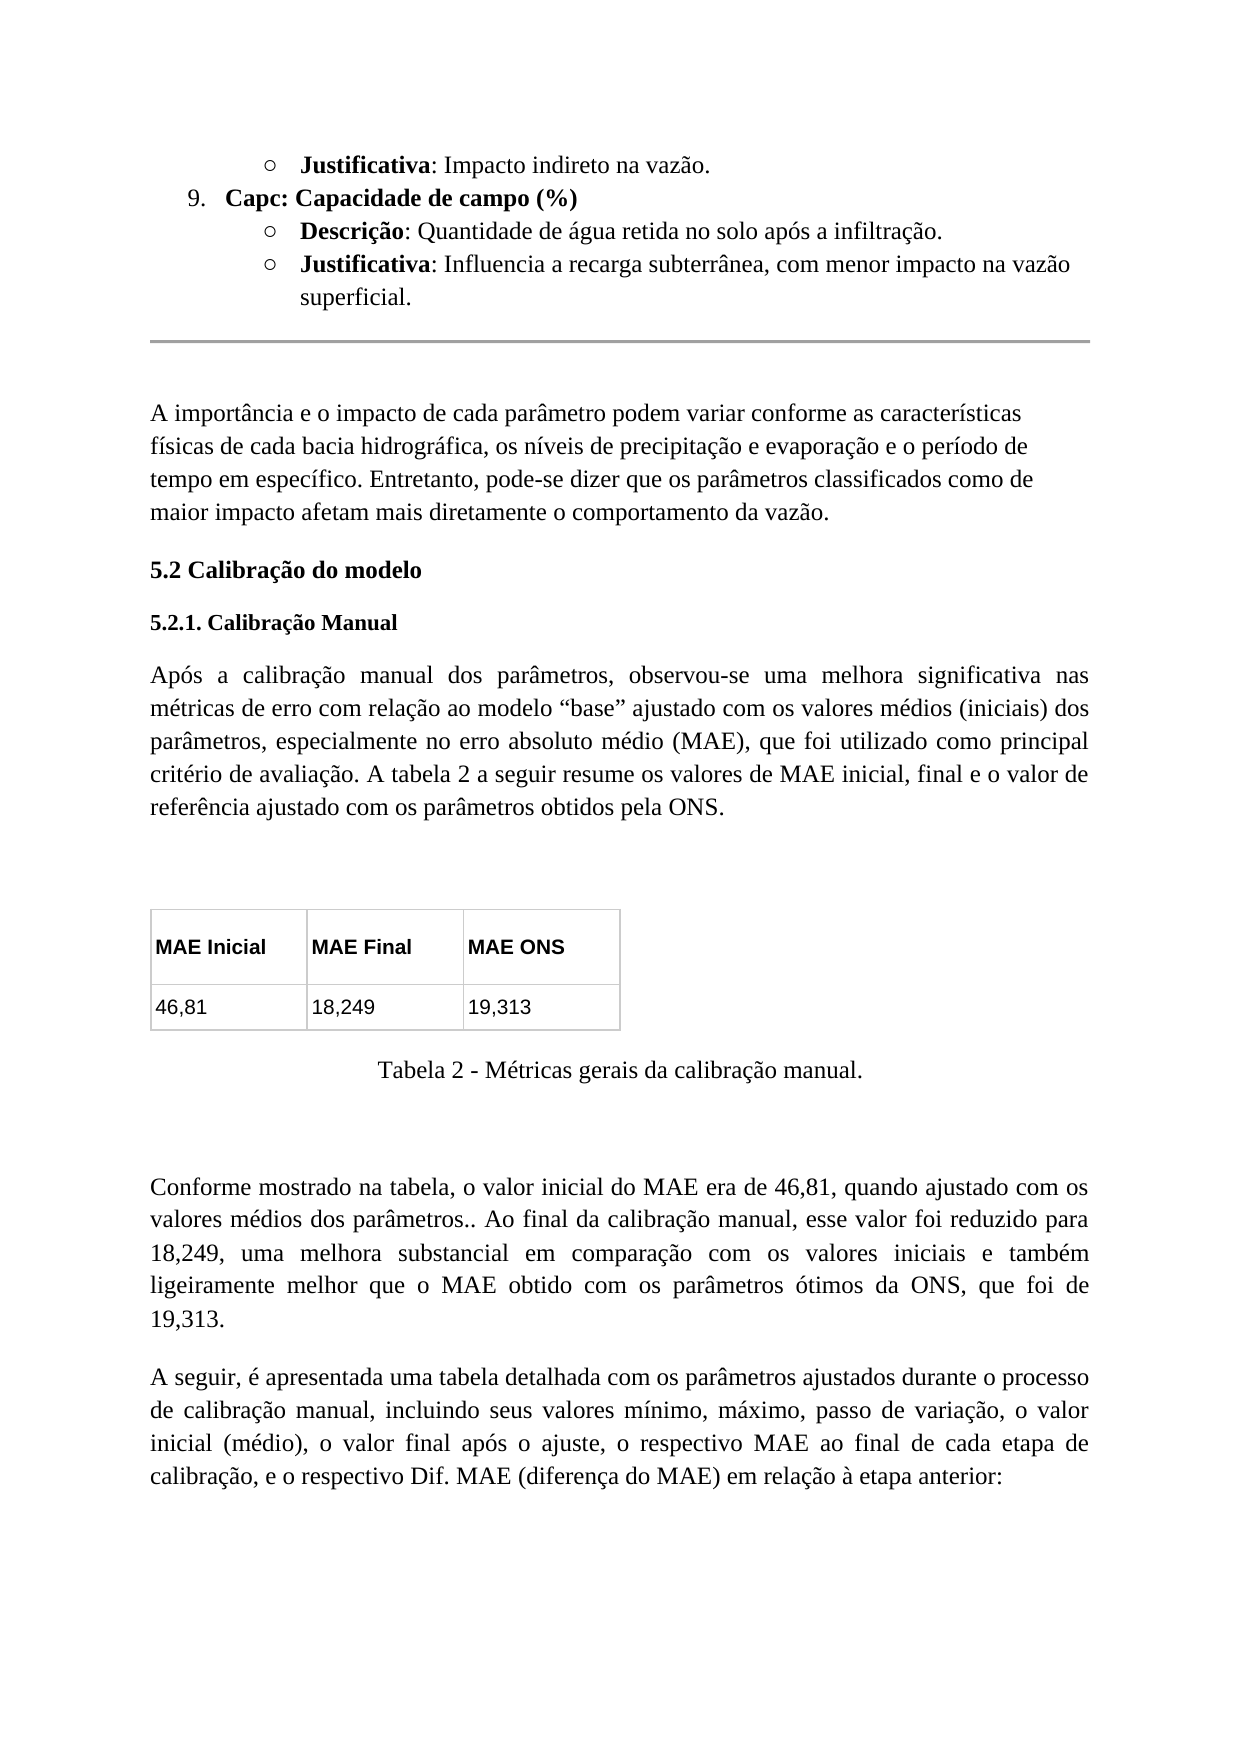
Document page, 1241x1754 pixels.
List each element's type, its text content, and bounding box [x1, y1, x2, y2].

list Capc: Capacidade de campo (%) [187, 183, 1090, 212]
list Justificativa: Influencia a recarga subterrânea, com menor impacto na vazão superficial. [262, 249, 1090, 311]
text Tabela 2 - Métricas gerais da calibração manual. [150, 1056, 1090, 1084]
table_header MAE ONS [464, 910, 619, 983]
text A importância e o impacto de cada parâmetro podem variar conforme as características físicas de cada bacia hidrográfica, os níveis de precipitação e evaporação e o período de tempo em específico. Entretanto, pode-se dizer que os parâmetros classificados como de maior impacto afetam mais diretamente o comportamento da vazão. [150, 398, 1090, 526]
subtitle 5.2 Calibração do modelo [150, 555, 1090, 584]
table_cell 19,313 [464, 985, 619, 1029]
table_cell 18,249 [308, 985, 463, 1029]
table_header MAE Final [308, 910, 463, 983]
subtitle 5.2.1. Calibração Manual [150, 609, 1090, 635]
list Justificativa: Impacto indireto na vazão. [262, 150, 1090, 179]
table_header MAE Inicial [152, 910, 306, 983]
list Descrição: Quantidade de água retida no solo após a infiltração. [262, 216, 1090, 245]
text Conforme mostrado na tabela, o valor inicial do MAE era de 46,81, quando ajustado com os valores médios dos parâmetros.. Ao final da calibração manual, esse valor foi reduzido para 18,249, uma melhora substancial em comparação com os valores iniciais e também ligeiramente melhor que o MAE obtido com os parâmetros ótimos da ONS, que foi de 19,313. [150, 1172, 1090, 1332]
text A seguir, é apresentada uma tabela detalhada com os parâmetros ajustados durante o processo de calibração manual, incluindo seus valores mínimo, máximo, passo de variação, o valor inicial (médio), o valor final após o ajuste, o respectivo MAE ao final de cada etapa de calibração, e o respectivo Dif. MAE (diferença do MAE) em relação à etapa anterior: [150, 1362, 1090, 1489]
table_cell 46,81 [152, 985, 306, 1029]
text Após a calibração manual dos parâmetros, observou-se uma melhora significativa nas métricas de erro com relação ao modelo “base” ajustado com os valores médios (iniciais) dos parâmetros, especialmente no erro absoluto médio (MAE), que foi utilizado como principal critério de avaliação. A tabela 2 a seguir resume os valores de MAE inicial, final e o valor de referência ajustado com os parâmetros obtidos pela ONS. [150, 660, 1090, 821]
